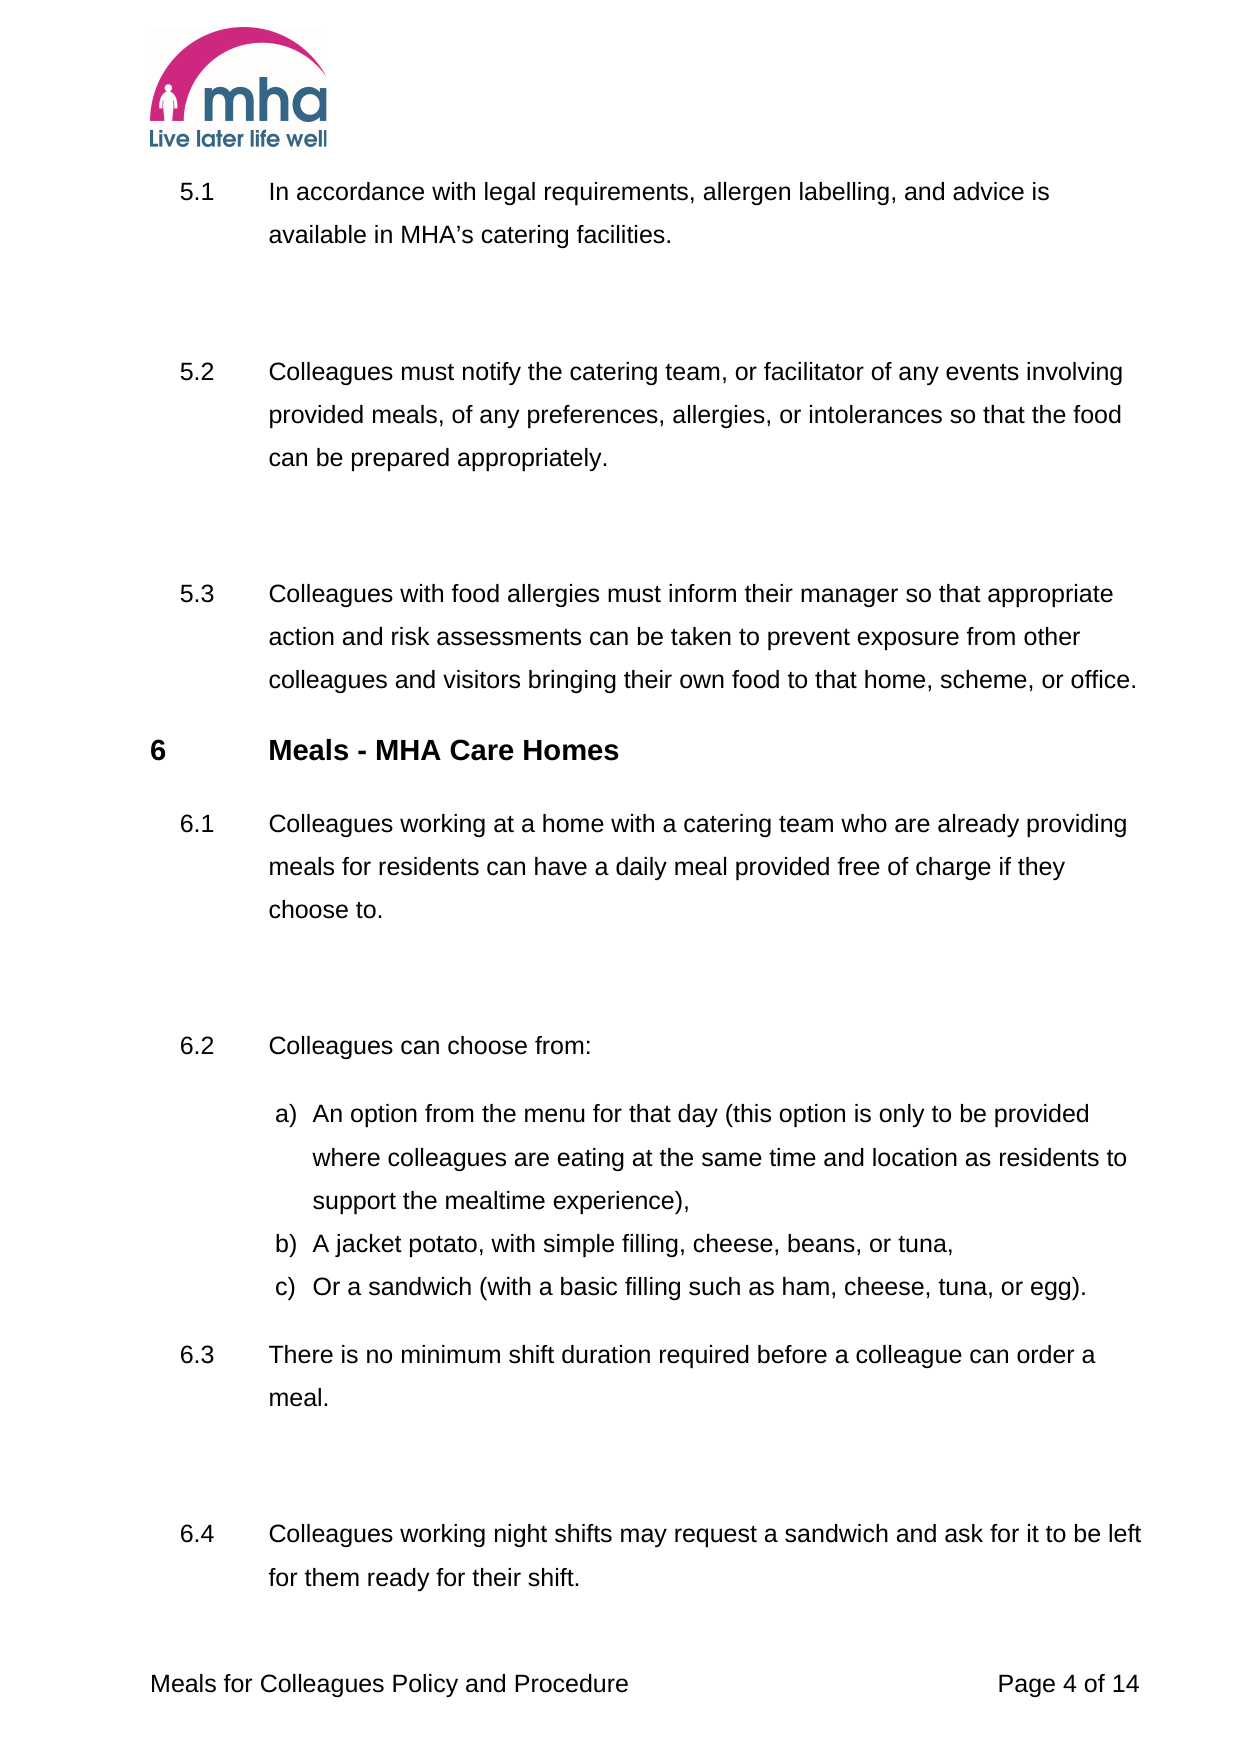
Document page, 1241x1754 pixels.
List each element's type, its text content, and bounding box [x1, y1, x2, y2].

text Colleagues working night shifts may request a sandwich and ask for it to be left for them ready for their shift. [179, 1519, 1146, 1591]
list Or a sandwich (with a basic filling such as ham, cheese, tuna, or egg). [275, 1272, 1146, 1301]
text Colleagues with food allergies must inform their manager so that appropriate action and risk assessments can be taken to prevent exposure from other colleagues and visitors bringing their own food to that home, scheme, or office. [179, 579, 1146, 694]
text There is no minimum shift duration required before a colleague can order a meal. [179, 1340, 1146, 1412]
picture [150, 27, 327, 147]
list A jacket potato, with simple filling, cheese, beans, or tuna, [275, 1229, 1146, 1257]
list An option from the menu for that day (this option is only to be provided where colleagues are eating at the same time and location as residents to support the mealtime experience), [275, 1099, 1146, 1214]
text In accordance with legal requirements, allergen labelling, and advice is available in MHA’s catering facilities. [179, 177, 1146, 249]
text Colleagues must notify the catering team, or facilitator of any events involving provided meals, of any preferences, allergies, or intolerances so that the food can be prepared appropriately. [179, 357, 1146, 472]
subtitle Meals - MHA Care Homes [150, 733, 1146, 767]
text Colleagues working at a home with a catering team who are already providing meals for residents can have a daily meal provided free of charge if they choose to. [179, 809, 1146, 924]
text Colleagues can choose from: [179, 1031, 1146, 1060]
